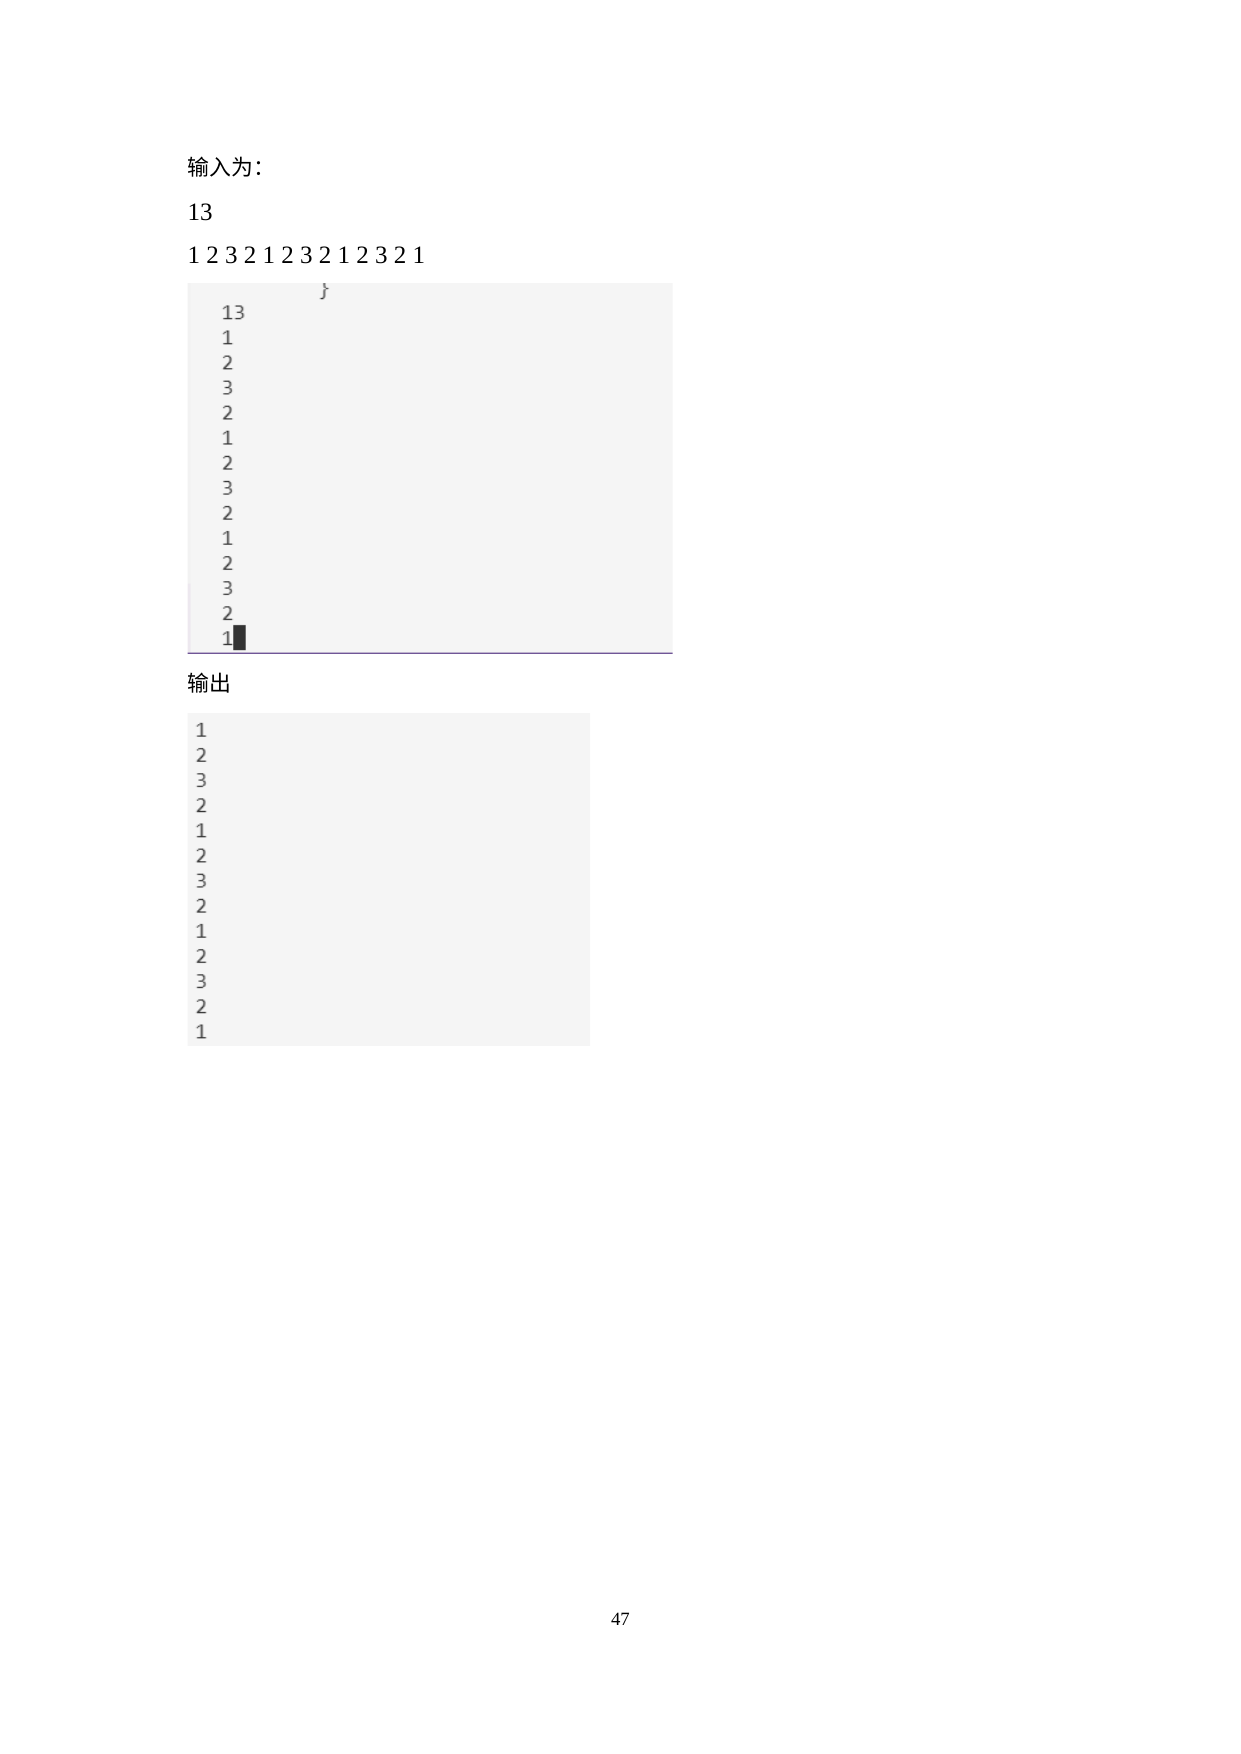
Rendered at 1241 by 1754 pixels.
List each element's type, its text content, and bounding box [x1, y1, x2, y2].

text 输出 [187, 666, 1053, 698]
picture [187, 713, 590, 1046]
text 13 [187, 197, 1053, 226]
picture [187, 283, 673, 654]
text 输入为： [187, 150, 1053, 182]
text 1 2 3 2 1 2 3 2 1 2 3 2 1 [187, 241, 1053, 269]
